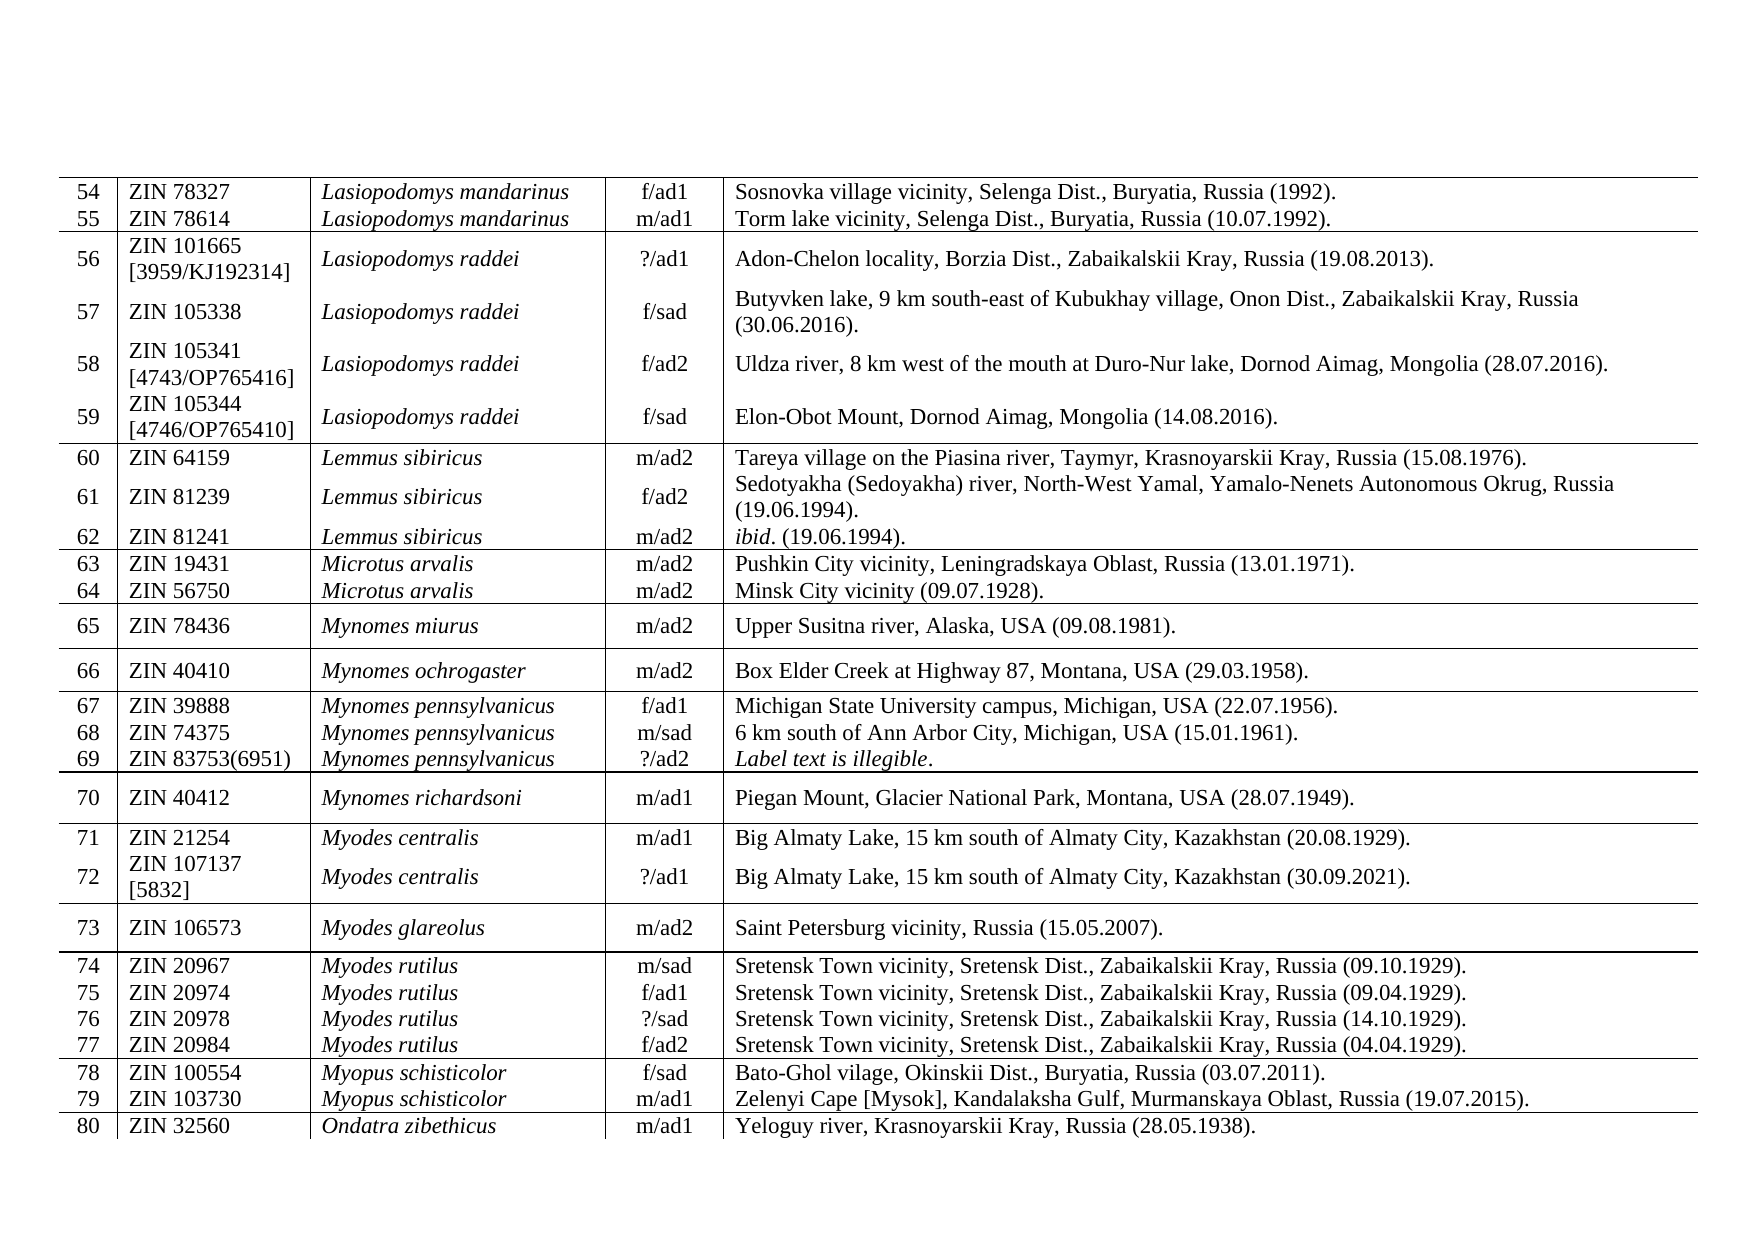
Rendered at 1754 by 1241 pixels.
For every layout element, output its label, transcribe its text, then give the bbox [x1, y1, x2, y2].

table_cell 70 [59, 773, 117, 823]
table_cell ZIN 20984 [118, 1031, 310, 1058]
table_cell 56 [59, 232, 117, 285]
table_cell m/ad2 [606, 550, 723, 577]
table_cell m/sad [606, 719, 723, 745]
table_cell Lasiopodomys mandarinus [311, 205, 605, 231]
table_cell Box Elder Creek at Highway 87, Montana, USA (29.03.1958). [724, 649, 1698, 691]
table_cell f/ad1 [606, 178, 723, 204]
table_cell Lasiopodomys mandarinus [311, 178, 605, 204]
table_cell Saint Petersburg vicinity, Russia (15.05.2007). [724, 904, 1698, 951]
table_cell Bato-Ghol vilage, Okinskii Dist., Buryatia, Russia (03.07.2011). [724, 1059, 1698, 1085]
table_cell m/ad1 [606, 205, 723, 231]
table_cell ZIN 107137 [5832] [118, 850, 310, 903]
table_cell Myopus schisticolor [311, 1059, 605, 1085]
table_cell Sretensk Town vicinity, Sretensk Dist., Zabaikalskii Kray, Russia (14.10.1929). [724, 1005, 1698, 1031]
table_cell 60 [59, 444, 117, 470]
table_cell Microtus arvalis [311, 577, 605, 603]
table_cell ZIN 56750 [118, 577, 310, 603]
table_cell Pushkin City vicinity, Leningradskaya Oblast, Russia (13.01.1971). [724, 550, 1698, 577]
table_cell Mynomes pennsylvanicus [311, 745, 605, 771]
table_cell f/ad1 [606, 692, 723, 719]
table_cell Lemmus sibiricus [311, 444, 605, 470]
table_cell Lasiopodomys raddei [311, 390, 605, 443]
table_cell ZIN 78614 [118, 205, 310, 231]
table_cell ZIN 103730 [118, 1085, 310, 1112]
table_cell m/ad2 [606, 523, 723, 549]
table_cell Tareya village on the Piasina river, Taymyr, Krasnoyarskii Kray, Russia (15.08.1976). [724, 444, 1698, 470]
table_cell f/sad [606, 285, 723, 337]
table_cell Yeloguy river, Krasnoyarskii Kray, Russia (28.05.1938). [724, 1113, 1698, 1139]
table_cell 63 [59, 550, 117, 577]
table_cell m/ad2 [606, 444, 723, 470]
table_cell m/ad1 [606, 824, 723, 850]
table_cell ZIN 81241 [118, 523, 310, 549]
table_cell 54 [59, 178, 117, 204]
table_cell ZIN 20974 [118, 979, 310, 1005]
table_cell 73 [59, 904, 117, 951]
table_cell 61 [59, 470, 117, 523]
table_cell m/ad1 [606, 1085, 723, 1112]
table_cell Sretensk Town vicinity, Sretensk Dist., Zabaikalskii Kray, Russia (04.04.1929). [724, 1031, 1698, 1058]
table_cell ZIN 83753(6951) [118, 745, 310, 771]
table_cell Microtus arvalis [311, 550, 605, 577]
table_cell 77 [59, 1031, 117, 1058]
table_cell Upper Susitna river, Alaska, USA (09.08.1981). [724, 604, 1698, 647]
table_cell ZIN 100554 [118, 1059, 310, 1085]
table_cell 71 [59, 824, 117, 850]
table_cell Big Almaty Lake, 15 km south of Almaty City, Kazakhstan (30.09.2021). [724, 850, 1698, 903]
table_cell Ondatra zibethicus [311, 1113, 605, 1139]
table_cell 69 [59, 745, 117, 771]
table_cell m/ad2 [606, 649, 723, 691]
table_cell ZIN 74375 [118, 719, 310, 745]
table_cell m/sad [606, 953, 723, 979]
table_cell Uldza river, 8 km west of the mouth at Duro-Nur lake, Dornod Aimag, Mongolia (28.07.2016). [724, 338, 1698, 390]
table_cell ZIN 32560 [118, 1113, 310, 1139]
table_cell ZIN 105341 [4743/OP765416] [118, 338, 310, 390]
table_cell Lasiopodomys raddei [311, 232, 605, 285]
table_cell 79 [59, 1085, 117, 1112]
table_cell Torm lake vicinity, Selenga Dist., Buryatia, Russia (10.07.1992). [724, 205, 1698, 231]
table_cell ?/sad [606, 1005, 723, 1031]
table_cell f/sad [606, 390, 723, 443]
table_cell f/ad2 [606, 470, 723, 523]
table_cell Sretensk Town vicinity, Sretensk Dist., Zabaikalskii Kray, Russia (09.10.1929). [724, 953, 1698, 979]
table_cell ZIN 39888 [118, 692, 310, 719]
table_cell Zelenyi Cape [Mysok], Kandalaksha Gulf, Murmanskaya Oblast, Russia (19.07.2015). [724, 1085, 1698, 1112]
table_cell f/ad1 [606, 979, 723, 1005]
table_cell m/ad2 [606, 904, 723, 951]
table_cell Lemmus sibiricus [311, 470, 605, 523]
table_cell Lasiopodomys raddei [311, 285, 605, 337]
table_cell Elon-Obot Mount, Dornod Aimag, Mongolia (14.08.2016). [724, 390, 1698, 443]
table_cell 80 [59, 1113, 117, 1139]
table_cell 55 [59, 205, 117, 231]
table_cell ZIN 20978 [118, 1005, 310, 1031]
table_cell m/ad1 [606, 773, 723, 823]
table_cell Big Almaty Lake, 15 km south of Almaty City, Kazakhstan (20.08.1929). [724, 824, 1698, 850]
table_cell Sretensk Town vicinity, Sretensk Dist., Zabaikalskii Kray, Russia (09.04.1929). [724, 979, 1698, 1005]
table_cell ?/ad1 [606, 850, 723, 903]
table_cell Myopus schisticolor [311, 1085, 605, 1112]
table_cell 74 [59, 953, 117, 979]
table_cell ZIN 78327 [118, 178, 310, 204]
table_cell ZIN 81239 [118, 470, 310, 523]
table_cell Lemmus sibiricus [311, 523, 605, 549]
table_cell Myodes rutilus [311, 1005, 605, 1031]
table_cell f/ad2 [606, 338, 723, 390]
table_cell Label text is illegible. [724, 745, 1698, 771]
table_cell 68 [59, 719, 117, 745]
table_cell ?/ad2 [606, 745, 723, 771]
table_cell Mynomes richardsoni [311, 773, 605, 823]
table_cell ZIN 105344 [4746/OP765410] [118, 390, 310, 443]
table_cell ZIN 19431 [118, 550, 310, 577]
table_cell 64 [59, 577, 117, 603]
table_cell Myodes glareolus [311, 904, 605, 951]
table_cell Adon-Chelon locality, Borzia Dist., Zabaikalskii Kray, Russia (19.08.2013). [724, 232, 1698, 285]
table_cell ZIN 106573 [118, 904, 310, 951]
table_cell ZIN 40412 [118, 773, 310, 823]
table_cell Mynomes pennsylvanicus [311, 692, 605, 719]
table_cell Butyvken lake, 9 km south-east of Kubukhay village, Onon Dist., Zabaikalskii Kray, Russia (30.06.2016). [724, 285, 1698, 337]
table_cell Sedotyakha (Sedoyakha) river, North-West Yamal, Yamalo-Nenets Autonomous Okrug, Russia (19.06.1994). [724, 470, 1698, 523]
table_cell Mynomes miurus [311, 604, 605, 647]
table_cell m/ad1 [606, 1113, 723, 1139]
table_cell Myodes rutilus [311, 979, 605, 1005]
table_cell ZIN 21254 [118, 824, 310, 850]
table_cell 66 [59, 649, 117, 691]
table_cell ZIN 105338 [118, 285, 310, 337]
table_cell ZIN 64159 [118, 444, 310, 470]
table_cell ZIN 78436 [118, 604, 310, 647]
table_cell Mynomes pennsylvanicus [311, 719, 605, 745]
table_cell f/sad [606, 1059, 723, 1085]
table_cell ZIN 20967 [118, 953, 310, 979]
table_cell Minsk City vicinity (09.07.1928). [724, 577, 1698, 603]
table_cell m/ad2 [606, 604, 723, 647]
table_cell Michigan State University campus, Michigan, USA (22.07.1956). [724, 692, 1698, 719]
table_cell 76 [59, 1005, 117, 1031]
table_cell Myodes rutilus [311, 953, 605, 979]
table_cell 65 [59, 604, 117, 647]
table_cell 59 [59, 390, 117, 443]
table_cell Piegan Mount, Glacier National Park, Montana, USA (28.07.1949). [724, 773, 1698, 823]
table_cell ZIN 101665 [3959/KJ192314] [118, 232, 310, 285]
table_cell 57 [59, 285, 117, 337]
table_cell 72 [59, 850, 117, 903]
table_cell Myodes rutilus [311, 1031, 605, 1058]
table_cell ?/ad1 [606, 232, 723, 285]
table_cell ZIN 40410 [118, 649, 310, 691]
table_cell 6 km south of Ann Arbor City, Michigan, USA (15.01.1961). [724, 719, 1698, 745]
table_cell Myodes centralis [311, 850, 605, 903]
table_cell 62 [59, 523, 117, 549]
table_cell m/ad2 [606, 577, 723, 603]
table_cell Myodes centralis [311, 824, 605, 850]
table_cell 58 [59, 338, 117, 390]
table_cell Mynomes ochrogaster [311, 649, 605, 691]
table_cell f/ad2 [606, 1031, 723, 1058]
table_cell 67 [59, 692, 117, 719]
table_cell 75 [59, 979, 117, 1005]
table_cell Sosnovka village vicinity, Selenga Dist., Buryatia, Russia (1992). [724, 178, 1698, 204]
table_cell 78 [59, 1059, 117, 1085]
table_cell ibid. (19.06.1994). [724, 523, 1698, 549]
table_cell Lasiopodomys raddei [311, 338, 605, 390]
